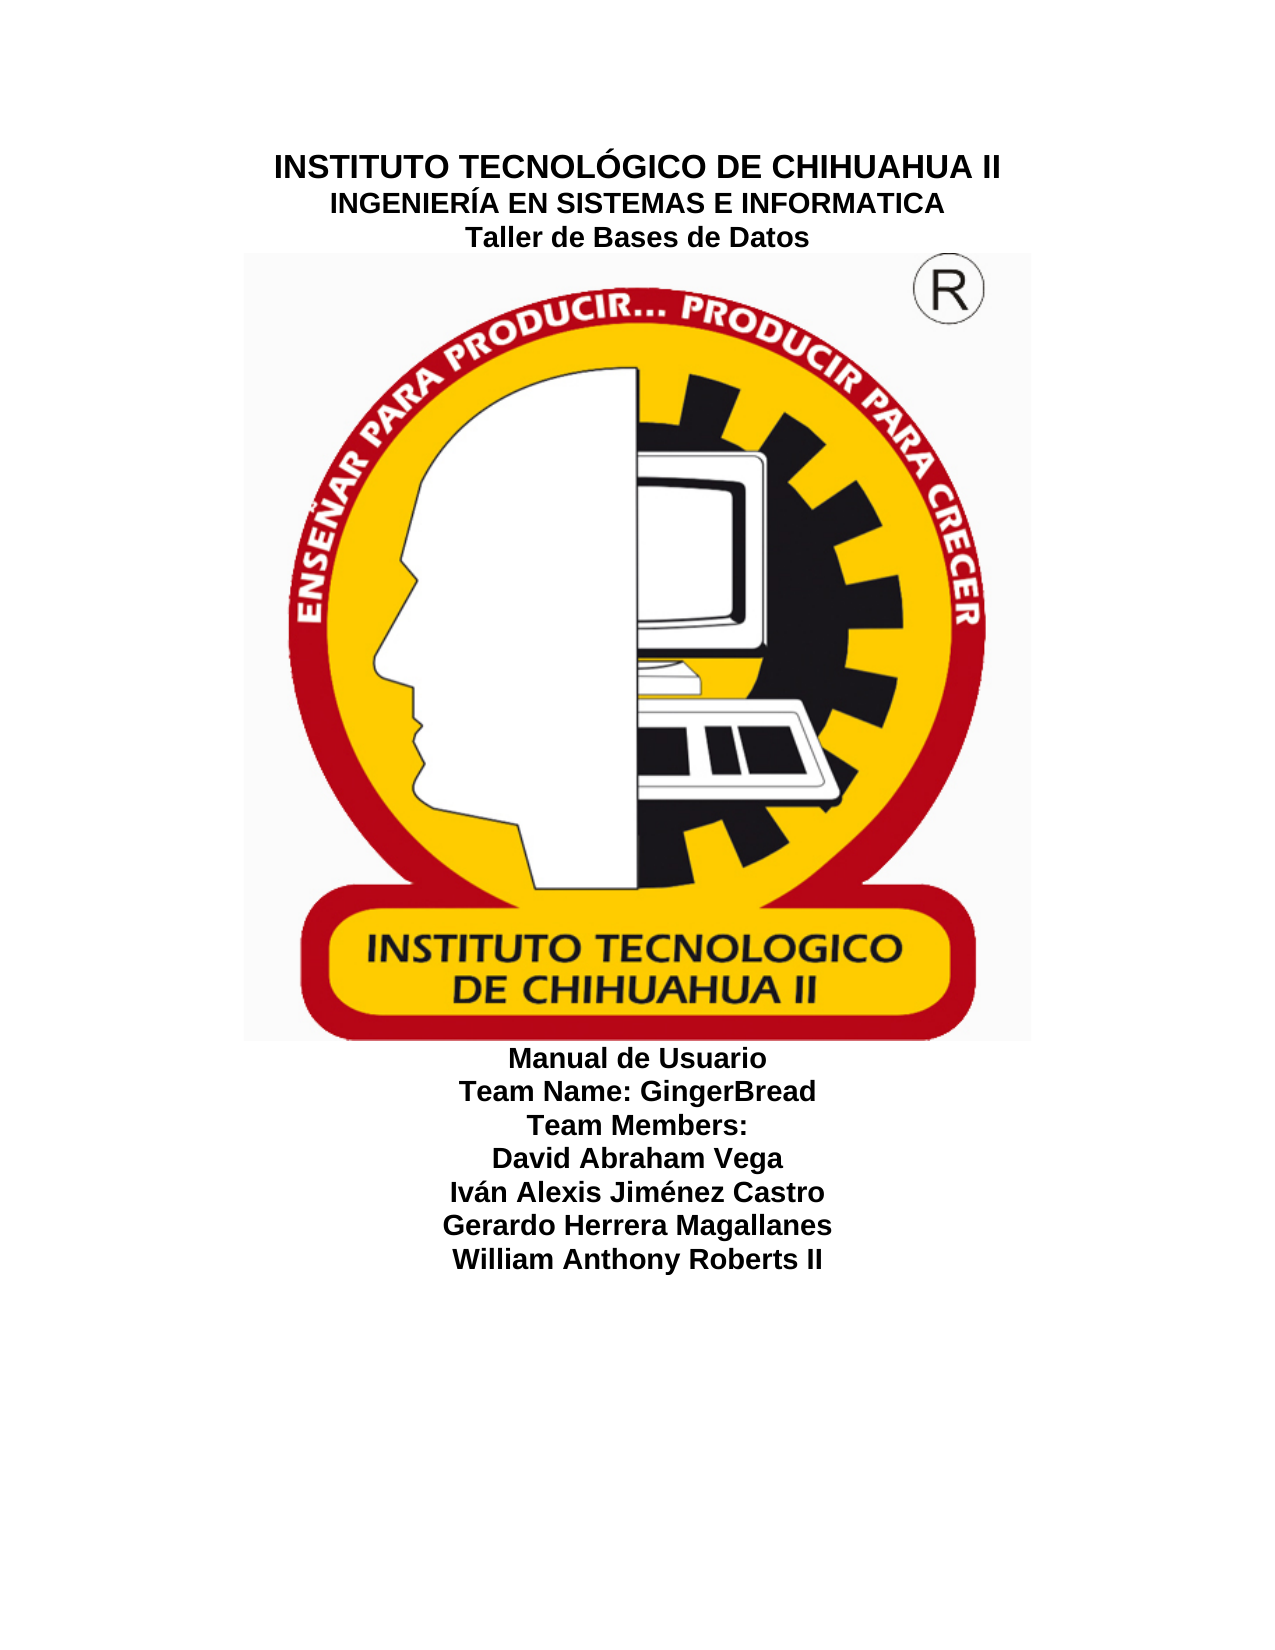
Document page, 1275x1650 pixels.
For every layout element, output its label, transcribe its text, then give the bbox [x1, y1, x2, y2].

text Manual de Usuario [177, 1041, 1098, 1074]
text Gerardo Herrera Magallanes [177, 1208, 1098, 1242]
text Iván Alexis Jiménez Castro [177, 1175, 1098, 1208]
text INGENIERÍA EN SISTEMAS E INFORMATICA [177, 186, 1098, 219]
text INSTITUTO TECNOLÓGICO DE CHIHUAHUA II [177, 148, 1098, 186]
text William Anthony Roberts II [177, 1242, 1098, 1275]
text Team Name: GingerBread [177, 1074, 1098, 1108]
text Team Members: [177, 1108, 1098, 1141]
text David Abraham Vega [177, 1141, 1098, 1175]
picture [243, 253, 1032, 1041]
text Taller de Bases de Datos [177, 219, 1098, 253]
